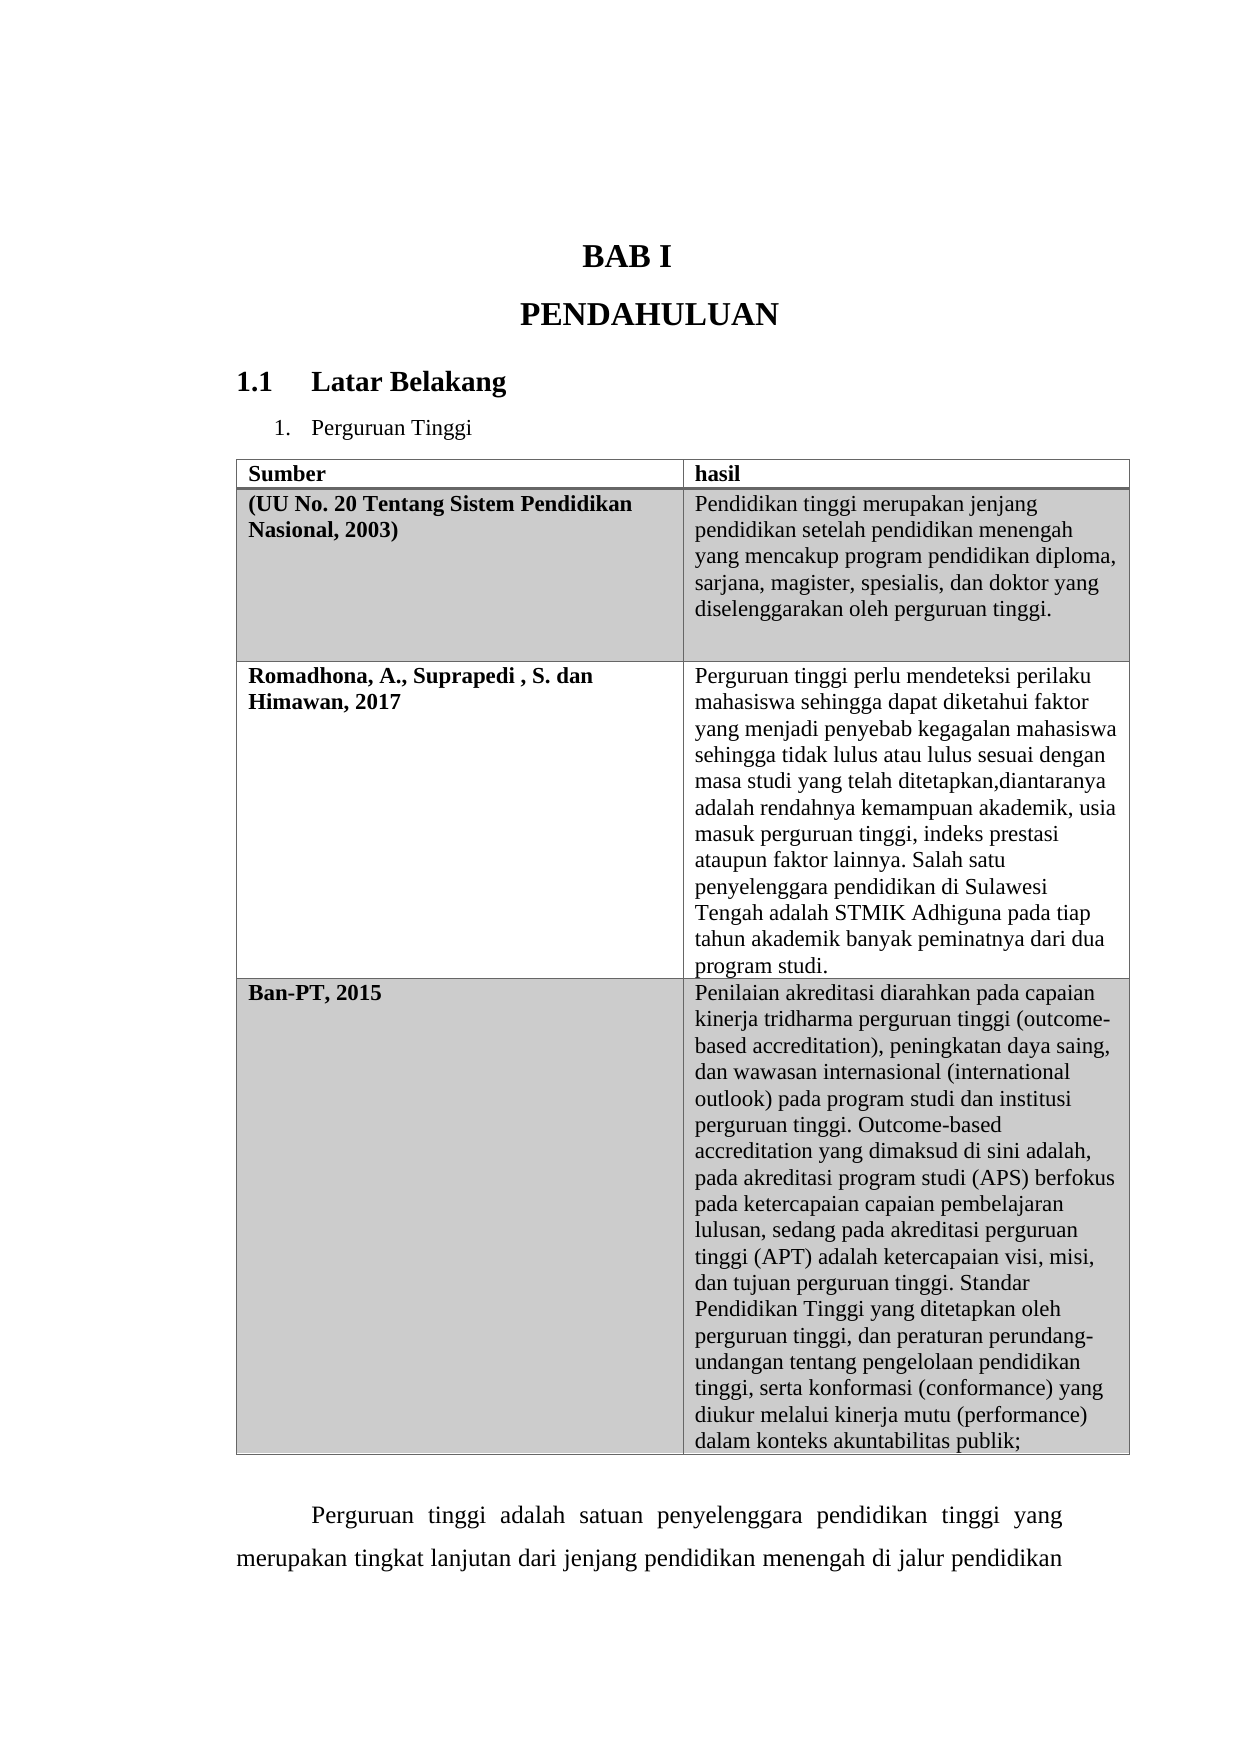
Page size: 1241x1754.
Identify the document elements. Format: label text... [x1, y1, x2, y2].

subtitle Latar Belakang [236, 364, 1063, 397]
table_cell Ban-PT, 2015 [237, 979, 683, 1453]
table_header hasil [684, 460, 1129, 487]
table_cell Pendidikan tinggi merupakan jenjang pendidikan setelah pendidikan menengah yang mencakup program pendidikan diploma, sarjana, magister, spesialis, dan doktor yang diselenggarakan oleh perguruan tinggi. [684, 490, 1129, 661]
table_header Sumber [237, 460, 683, 487]
table_cell Perguruan tinggi perlu mendeteksi perilaku mahasiswa sehingga dapat diketahui faktor yang menjadi penyebab kegagalan mahasiswa sehingga tidak lulus atau lulus sesuai dengan masa studi yang telah ditetapkan,diantaranya adalah rendahnya kemampuan akademik, usia masuk perguruan tinggi, indeks prestasi ataupun faktor lainnya. Salah satu penyelenggara pendidikan di Sulawesi Tengah adalah STMIK Adhiguna pada tiap tahun akademik banyak peminatnya dari dua program studi. [684, 662, 1129, 978]
subtitle PENDAHULUAN [251, 236, 1048, 332]
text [236, 1500, 1063, 1572]
table_cell Penilaian akreditasi diarahkan pada capaian kinerja tridharma perguruan tinggi (outcome-based accreditation), peningkatan daya saing, dan wawasan internasional (international outlook) pada program studi dan institusi perguruan tinggi. Outcome-based accreditation yang dimaksud di sini adalah, pada akreditasi program studi (APS) berfokus pada ketercapaian capaian pembelajaran lulusan, sedang pada akreditasi perguruan tinggi (APT) adalah ketercapaian visi, misi, dan tujuan perguruan tinggi. Standar Pendidikan Tinggi yang ditetapkan oleh perguruan tinggi, dan peraturan perundang-undangan tentang pengelolaan pendidikan tinggi, serta konformasi (conformance) yang diukur melalui kinerja mutu (performance) dalam konteks akuntabilitas publik; [684, 979, 1129, 1453]
table_cell Romadhona, A., Suprapedi , S. dan Himawan, 2017 [237, 662, 683, 978]
list Perguruan Tinggi [274, 414, 1063, 440]
table_cell (UU No. 20 Tentang Sistem Pendidikan Nasional, 2003) [237, 490, 683, 661]
